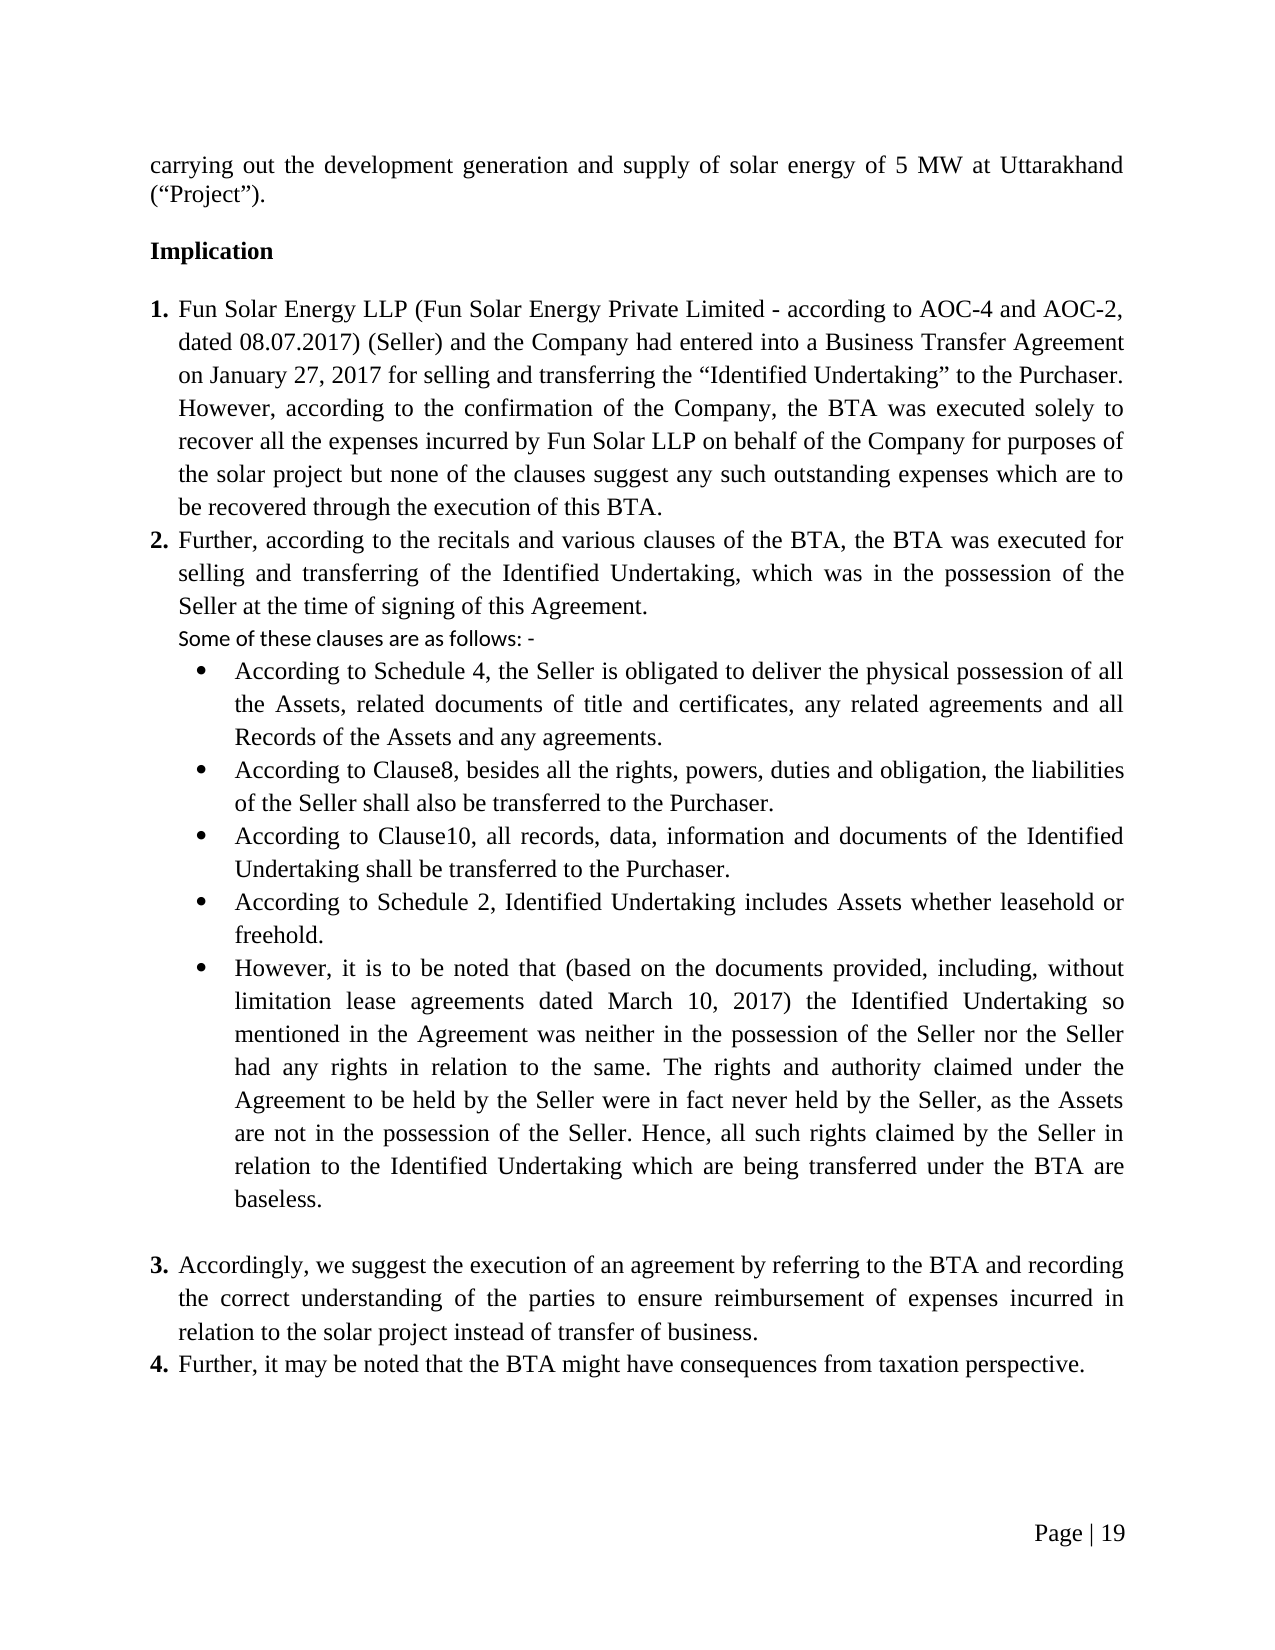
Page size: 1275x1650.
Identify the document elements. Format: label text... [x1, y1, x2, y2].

list According to Clause10, all records, data, information and documents of the Identified Undertaking shall be transferred to the Purchaser. [197, 821, 1125, 883]
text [150, 150, 1125, 207]
list According to Clause8, besides all the rights, powers, duties and obligation, the liabilities of the Seller shall also be transferred to the Purchaser. [197, 755, 1125, 817]
list According to Schedule 4, the Seller is obligated to deliver the physical possession of all the Assets, related documents of title and certificates, any related agreements and all Records of the Assets and any agreements. [197, 656, 1125, 751]
list Further, it may be noted that the BTA might have consequences from taxation perspective. [150, 1349, 1125, 1378]
list Some of these clauses are as follows: - [178, 624, 1125, 652]
list Fun Solar Energy LLP (Fun Solar Energy Private Limited - according to AOC-4 and AOC-2, dated 08.07.2017) (Seller) and the Company had entered into a Business Transfer Agreement on January 27, 2017 for selling and transferring the “Identified Undertaking” to the Purchaser. However, according to the confirmation of the Company, the BTA was executed solely to recover all the expenses incurred by Fun Solar LLP on behalf of the Company for purposes of the solar project but none of the clauses suggest any such outstanding expenses which are to be recovered through the execution of this BTA. [150, 294, 1125, 521]
list According to Schedule 2, Identified Undertaking includes Assets whether leasehold or freehold. [197, 887, 1125, 949]
text Implication [150, 236, 1125, 265]
list However, it is to be noted that (based on the documents provided, including, without limitation lease agreements dated March 10, 2017) the Identified Undertaking so mentioned in the Agreement was neither in the possession of the Seller nor the Seller had any rights in relation to the same. The rights and authority claimed under the Agreement to be held by the Seller were in fact never held by the Seller, as the Assets are not in the possession of the Seller. Hence, all such rights claimed by the Seller in relation to the Identified Undertaking which are being transferred under the BTA are baseless. [197, 953, 1125, 1213]
list Further, according to the recitals and various clauses of the BTA, the BTA was executed for selling and transferring of the Identified Undertaking, which was in the possession of the Seller at the time of signing of this Agreement. [150, 525, 1125, 620]
list Accordingly, we suggest the execution of an agreement by referring to the BTA and recording the correct understanding of the parties to ensure reimbursement of expenses incurred in relation to the solar project instead of transfer of business. [150, 1251, 1125, 1345]
